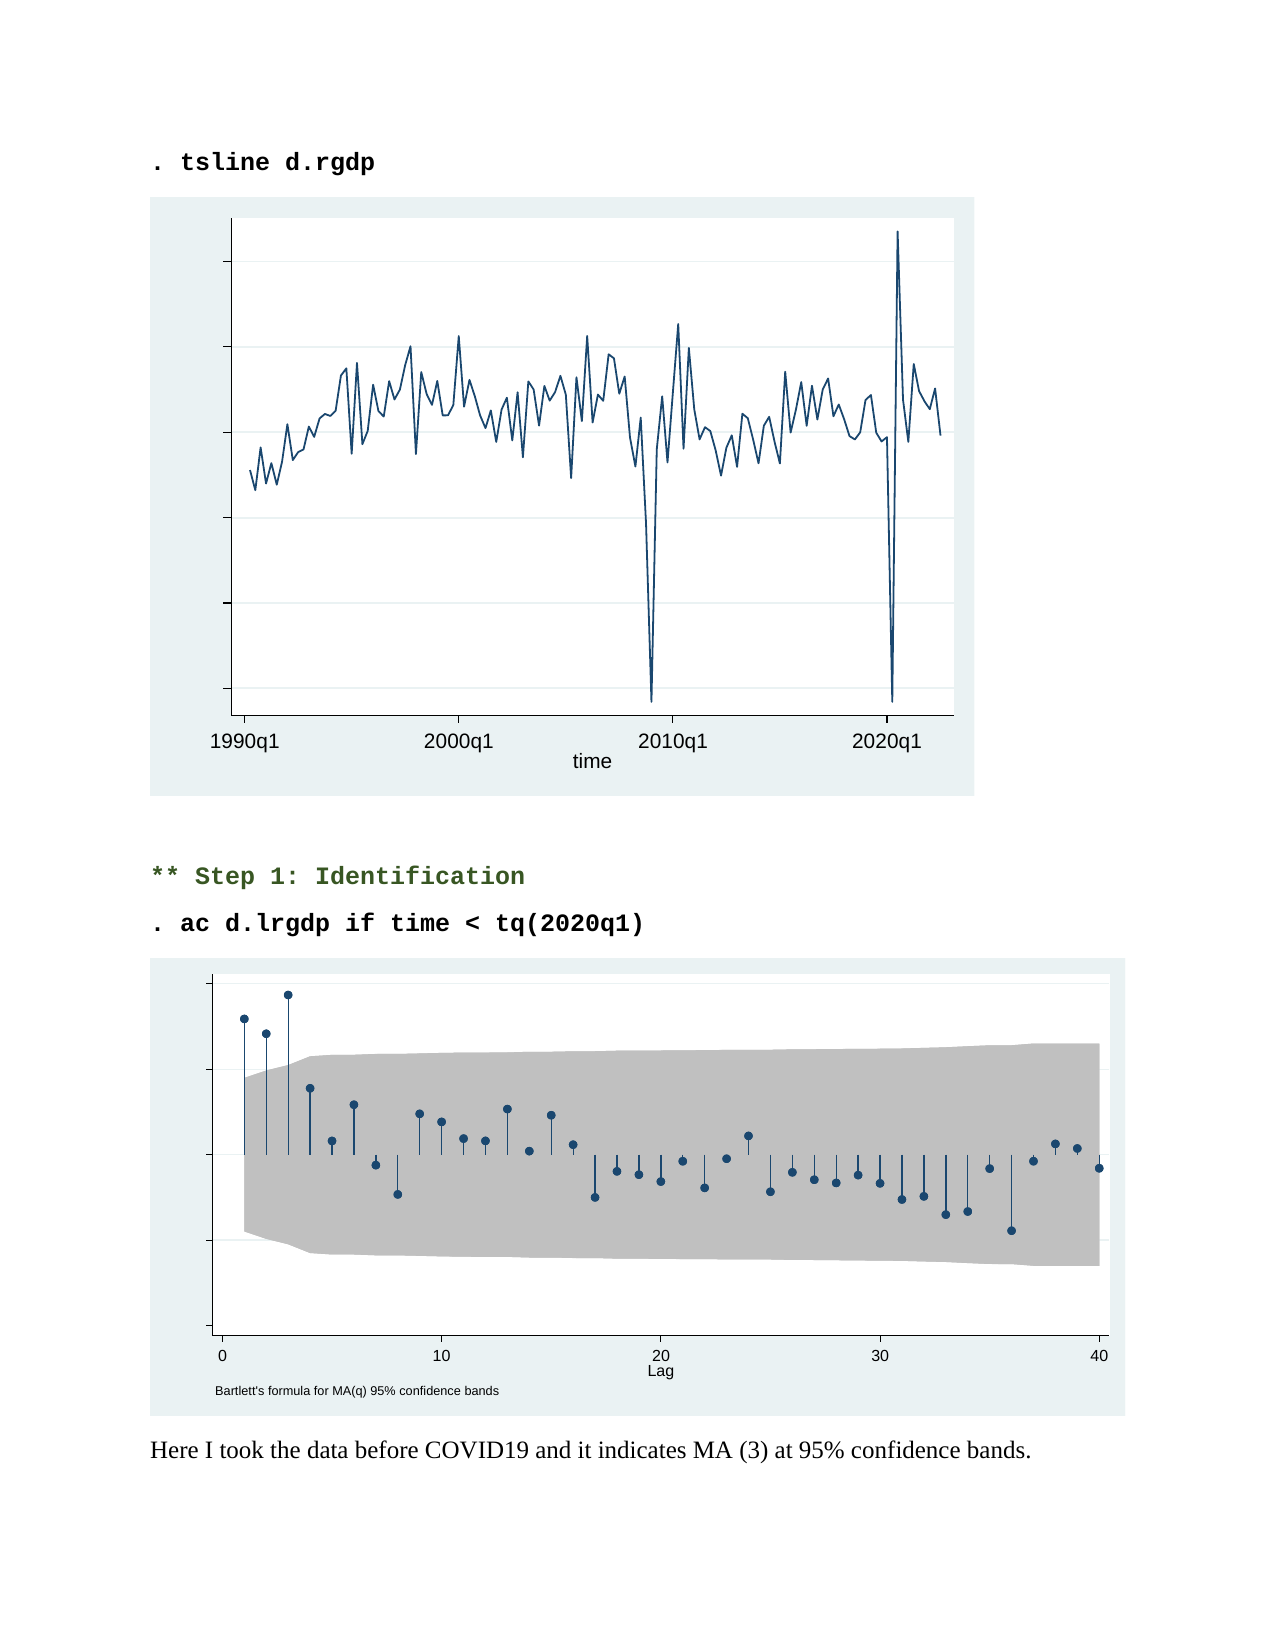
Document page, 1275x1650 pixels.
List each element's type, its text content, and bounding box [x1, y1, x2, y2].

text . tsline d.rgdp [150, 150, 1125, 178]
text ** Step 1: Identification [150, 863, 1125, 892]
text . ac d.lrgdp if time < tq(2020q1) [150, 910, 1125, 939]
text Here I took the data before COVID19 and it indicates MA (3) at 95% confidence bands. [150, 1436, 1125, 1464]
